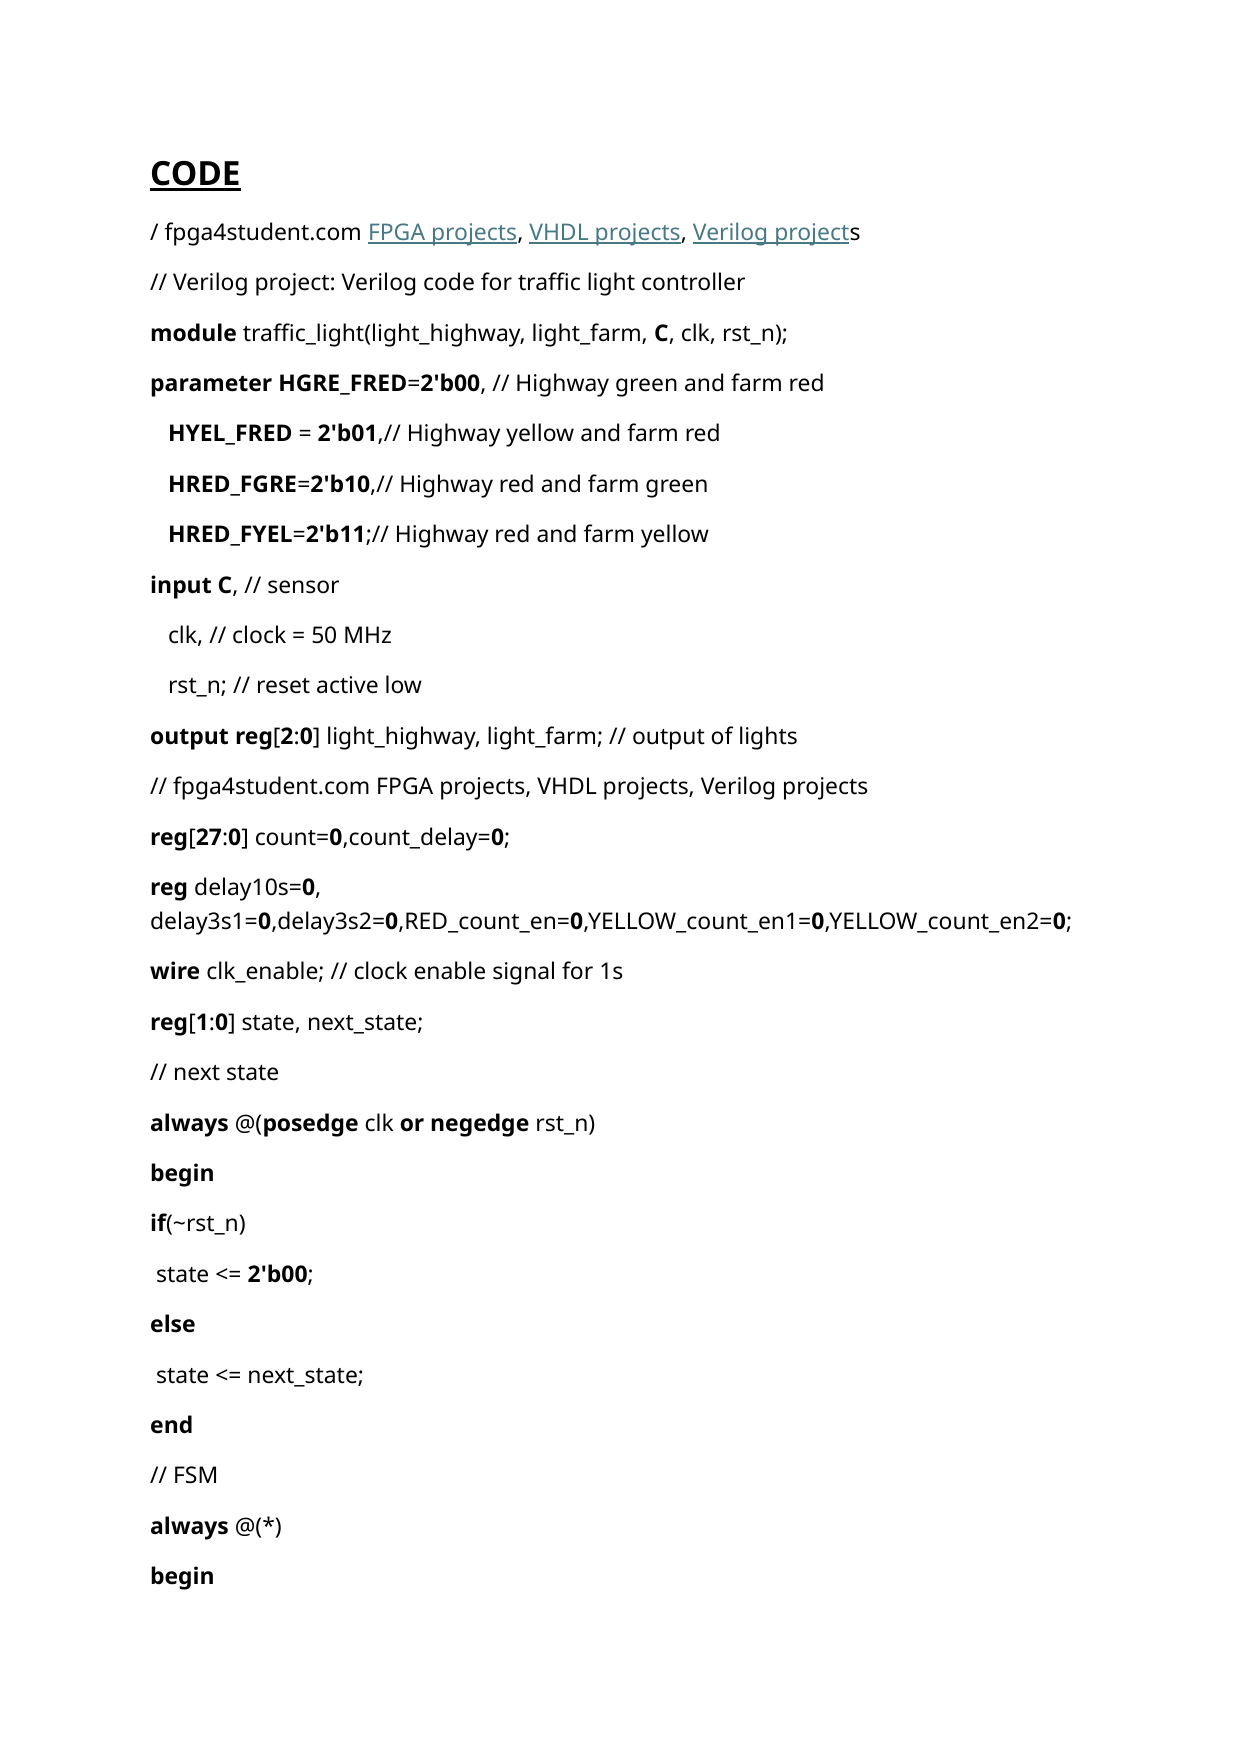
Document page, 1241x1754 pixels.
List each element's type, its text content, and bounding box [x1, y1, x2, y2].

text else [150, 1308, 1090, 1339]
text // fpga4student.com FPGA projects, VHDL projects, Verilog projects [150, 770, 1090, 801]
text begin [150, 1560, 1090, 1591]
text always @(posedge clk or negedge rst_n) [150, 1106, 1090, 1138]
text end [150, 1409, 1090, 1440]
text reg delay10s=0, delay3s1=0,delay3s2=0,RED_count_en=0,YELLOW_count_en1=0,YELLOW_count_en2=0; [150, 871, 1090, 936]
text clk, // clock = 50 MHz [150, 619, 1090, 650]
text // next state [150, 1056, 1090, 1087]
text parameter HGRE_FRED=2'b00, // Highway green and farm red [150, 367, 1090, 398]
text rst_n; // reset active low [150, 669, 1090, 701]
text HRED_FGRE=2'b10,// Highway red and farm green [150, 468, 1090, 499]
text // Verilog project: Verilog code for traffic light controller [150, 266, 1090, 297]
text state <= next_state; [150, 1358, 1090, 1390]
text input C, // sensor [150, 568, 1090, 600]
text HRED_FYEL=2'b11;// Highway red and farm yellow [150, 518, 1090, 549]
text reg[27:0] count=0,count_delay=0; [150, 821, 1090, 852]
text / fpga4student.com FPGA projects, VHDL projects, Verilog projects [150, 216, 1090, 247]
text // FSM [150, 1459, 1090, 1491]
text begin [150, 1157, 1090, 1188]
text state <= 2'b00; [150, 1258, 1090, 1289]
text module traffic_light(light_highway, light_farm, C, clk, rst_n); [150, 316, 1090, 348]
text reg[1:0] state, next_state; [150, 1006, 1090, 1037]
text if(~rst_n) [150, 1207, 1090, 1238]
text wire clk_enable; // clock enable signal for 1s [150, 955, 1090, 986]
text output reg[2:0] light_highway, light_farm; // output of lights [150, 720, 1090, 751]
text HYEL_FRED = 2'b01,// Highway yellow and farm red [150, 417, 1090, 448]
text CODE [150, 150, 1090, 195]
text always @(*) [150, 1510, 1090, 1541]
